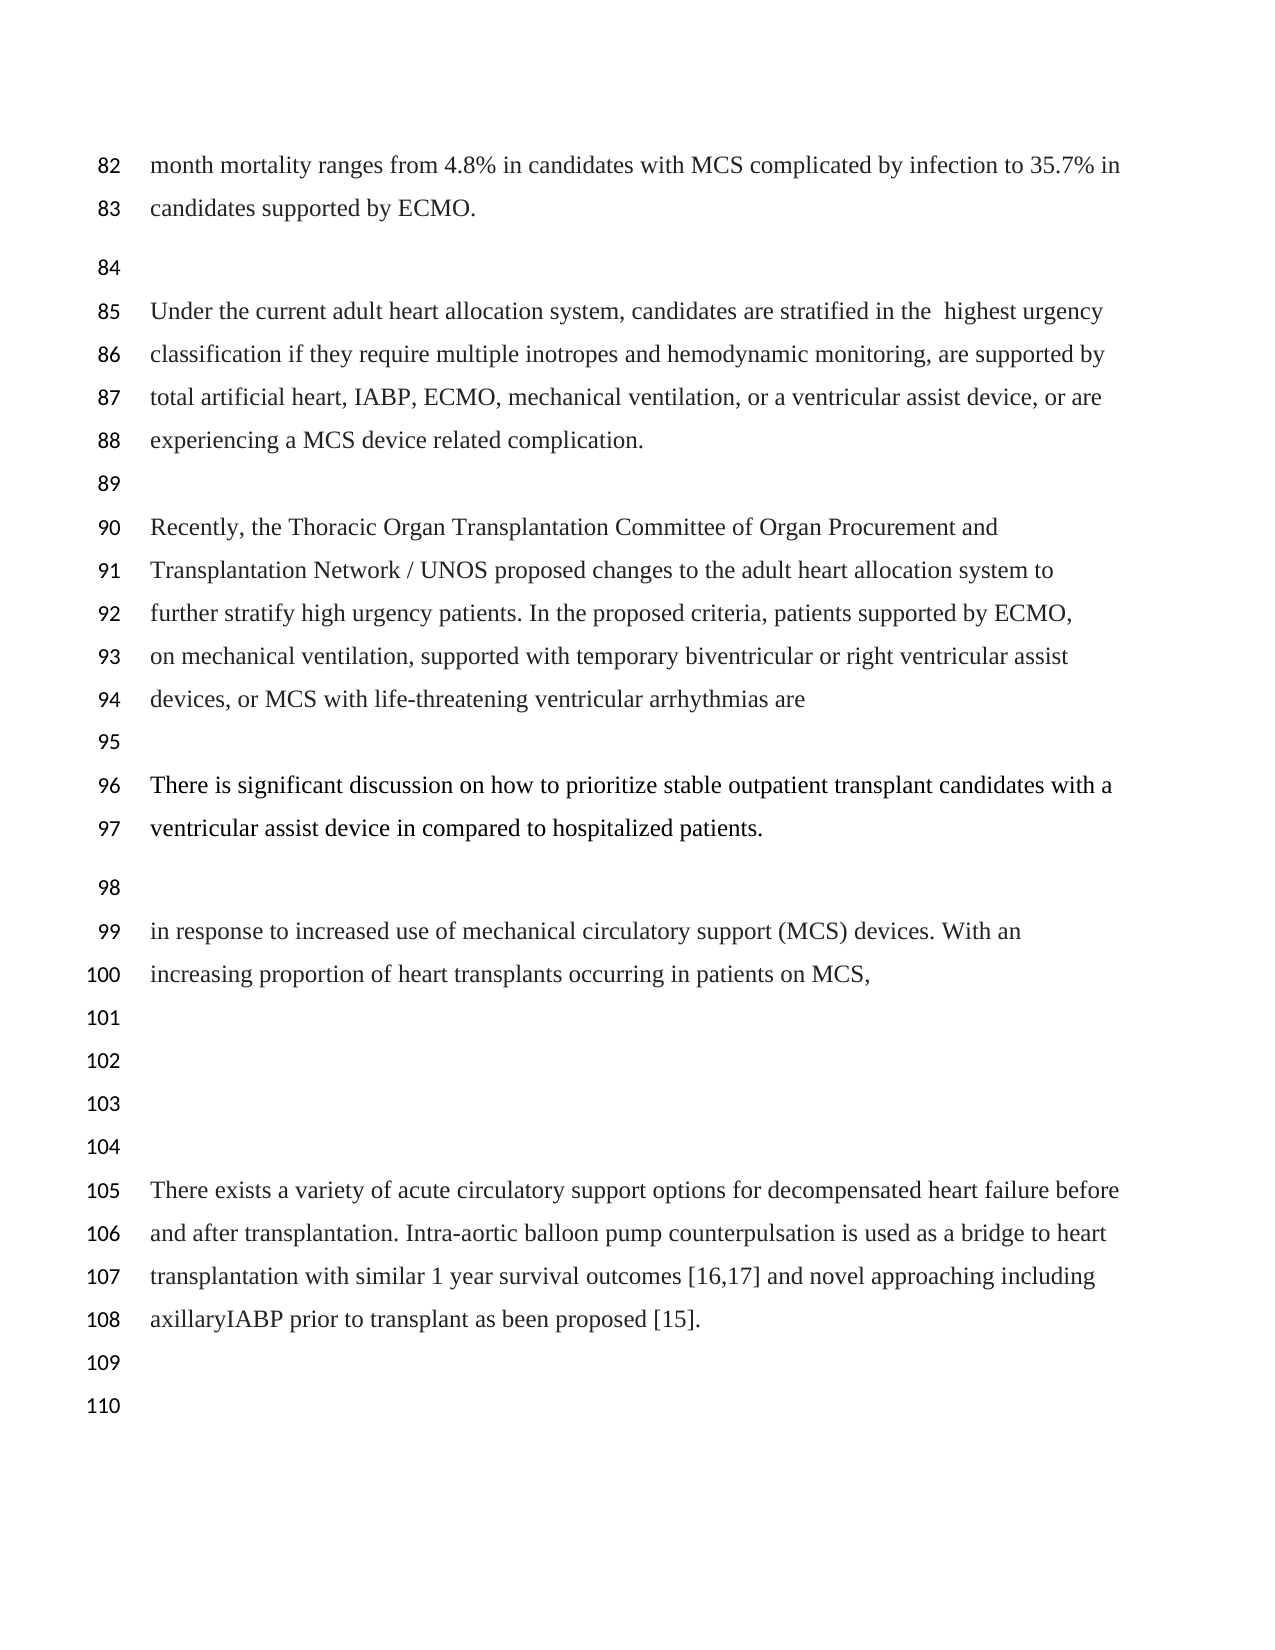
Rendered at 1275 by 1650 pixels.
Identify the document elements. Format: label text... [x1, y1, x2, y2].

text Under the current adult heart allocation system, candidates are stratified in the highest urgency classification if they require multiple inotropes and hemodynamic monitoring, are supported by total artificial heart, IABP, ECMO, mechanical ventilation, or a ventricular assist device, or are experiencing a MCS device related complication. [150, 296, 1125, 454]
text There is significant discussion on how to prioritize stable outpatient transplant candidates with a ventricular assist device in compared to hospitalized patients. [150, 770, 1125, 842]
text Recently, the Thoracic Organ Transplantation Committee of Organ Procurement and Transplantation Network / UNOS proposed changes to the adult heart allocation system to further stratify high urgency patients. In the proposed criteria, patients supported by ECMO, on mechanical ventilation, supported with temporary biventricular or right ventricular assist devices, or MCS with life-threatening ventricular arrhythmias are [150, 512, 1125, 713]
text There exists a variety of acute circulatory support options for decompensated heart failure before and after transplantation. Intra-aortic balloon pump counterpulsation is used as a bridge to heart transplantation with similar 1 year survival outcomes [16,17] and novel approaching including axillaryIABP prior to transplant as been proposed [15]. [150, 1175, 1125, 1333]
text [150, 150, 1125, 222]
text in response to increased use of mechanical circulatory support (MCS) devices. With an increasing proportion of heart transplants occurring in patients on MCS, [150, 916, 1125, 988]
